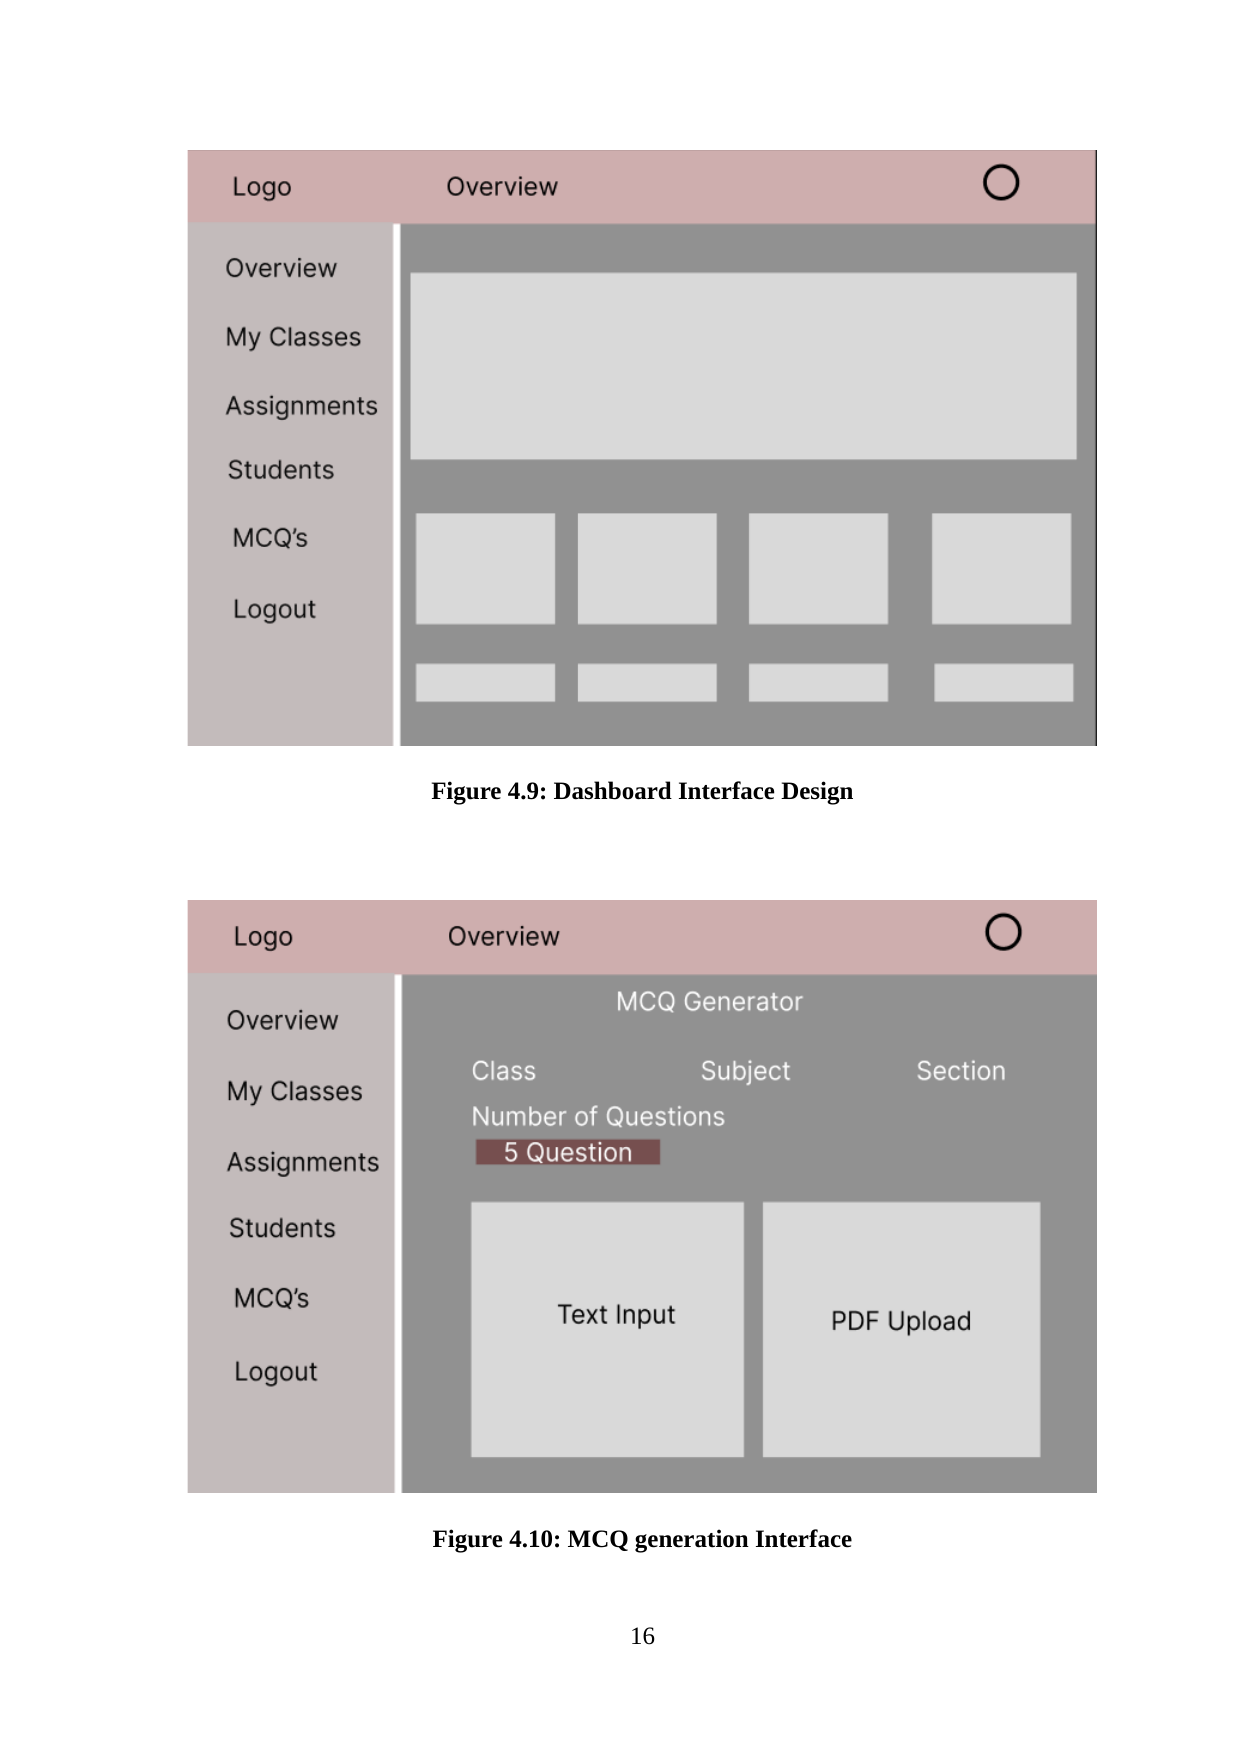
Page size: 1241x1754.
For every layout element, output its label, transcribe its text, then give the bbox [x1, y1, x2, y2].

picture [187, 900, 1097, 1493]
picture [187, 150, 1097, 746]
